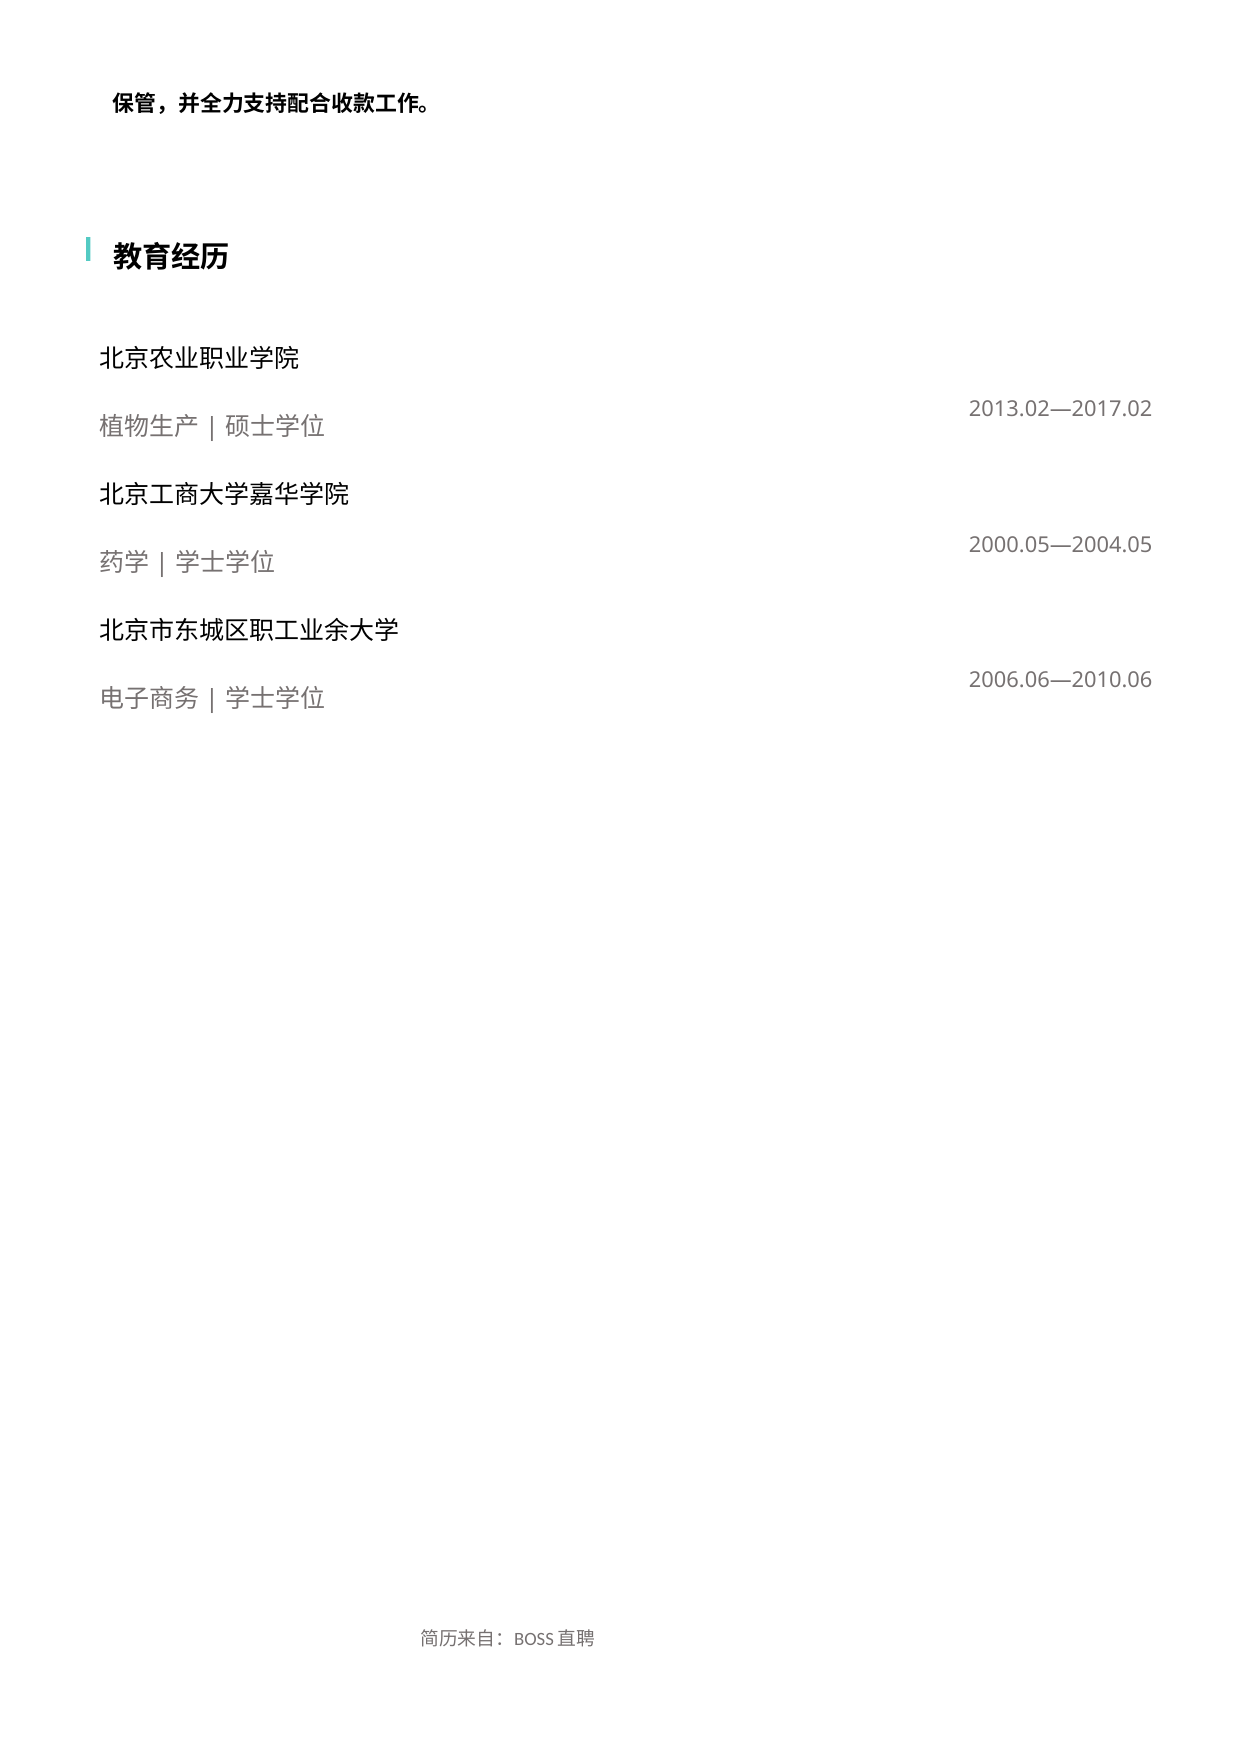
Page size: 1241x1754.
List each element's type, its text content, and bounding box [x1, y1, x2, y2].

table_header 北京工商大学嘉华学院 [75, 459, 1163, 527]
table_header 北京市东城区职工业余大学 [75, 595, 1163, 662]
table_cell 2013.02—2017.02 [739, 391, 1163, 459]
table_header 北京农业职业学院 [75, 323, 1163, 391]
table_cell 电子商务 | 学士学位 [75, 663, 739, 730]
table_cell 植物生产 | 硕士学位 [75, 391, 739, 459]
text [112, 85, 1165, 119]
table_cell 2006.06—2010.06 [739, 663, 1163, 730]
table_header [75, 221, 102, 289]
picture [86, 237, 91, 261]
table_header 教育经历 [102, 221, 1163, 289]
table_cell 2000.05—2004.05 [739, 527, 1163, 594]
table_cell 药学 | 学士学位 [75, 527, 739, 594]
